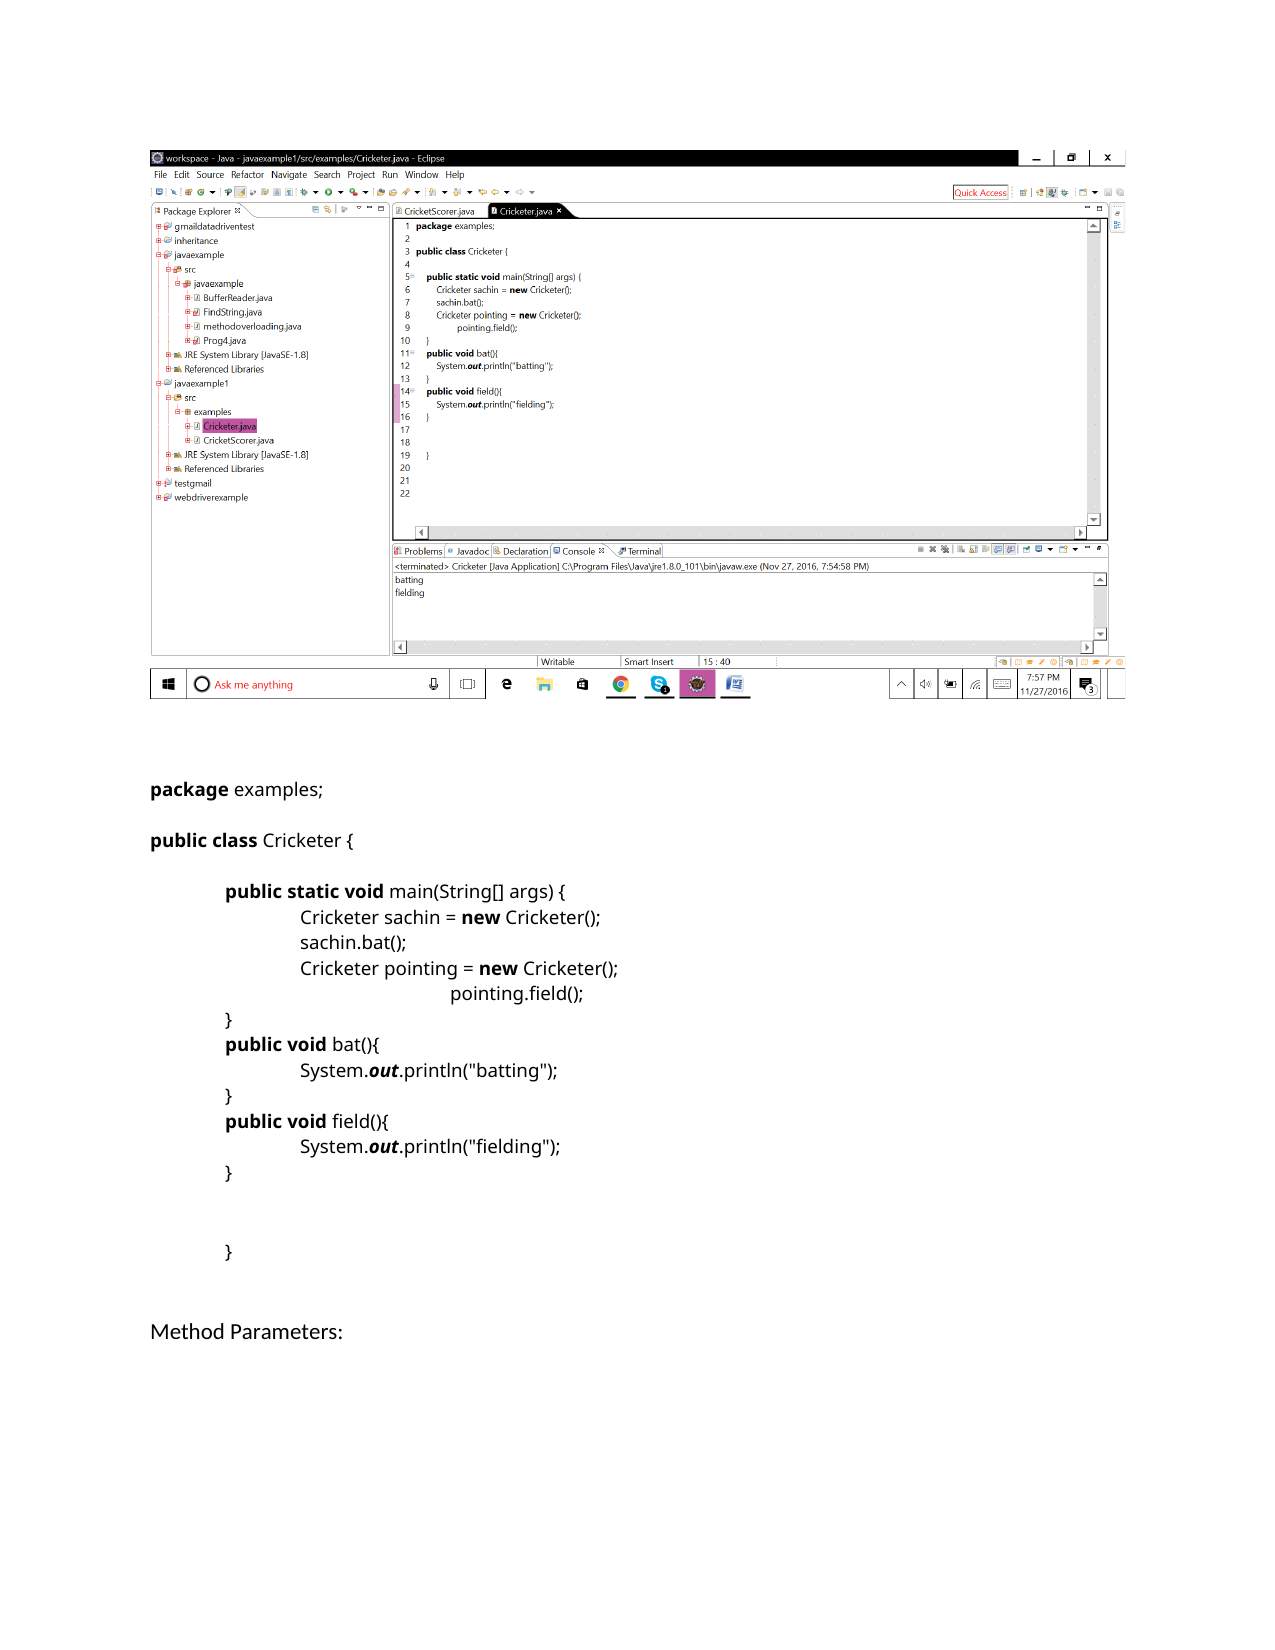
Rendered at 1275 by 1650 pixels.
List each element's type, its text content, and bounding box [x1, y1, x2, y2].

text } [150, 1006, 1125, 1032]
text public class Cricketer { [150, 827, 1125, 853]
text Cricketer sachin = new Cricketer(); [150, 904, 1125, 929]
text public void bat(){ [150, 1032, 1125, 1057]
picture [150, 150, 1125, 699]
text System.out.println("batting"); [150, 1057, 1125, 1083]
text } [150, 1238, 1125, 1264]
text Cricketer pointing = new Cricketer(); [150, 955, 1125, 981]
text public static void main(String[] args) { [150, 878, 1125, 904]
text pointing.field(); [150, 981, 1125, 1006]
text } [150, 1083, 1125, 1108]
text package examples; [150, 776, 1125, 802]
text Method Parameters: [150, 1317, 1125, 1345]
text sachin.bat(); [150, 929, 1125, 955]
text } [150, 1159, 1125, 1185]
text System.out.println("fielding"); [150, 1134, 1125, 1159]
text public void field(){ [150, 1108, 1125, 1134]
